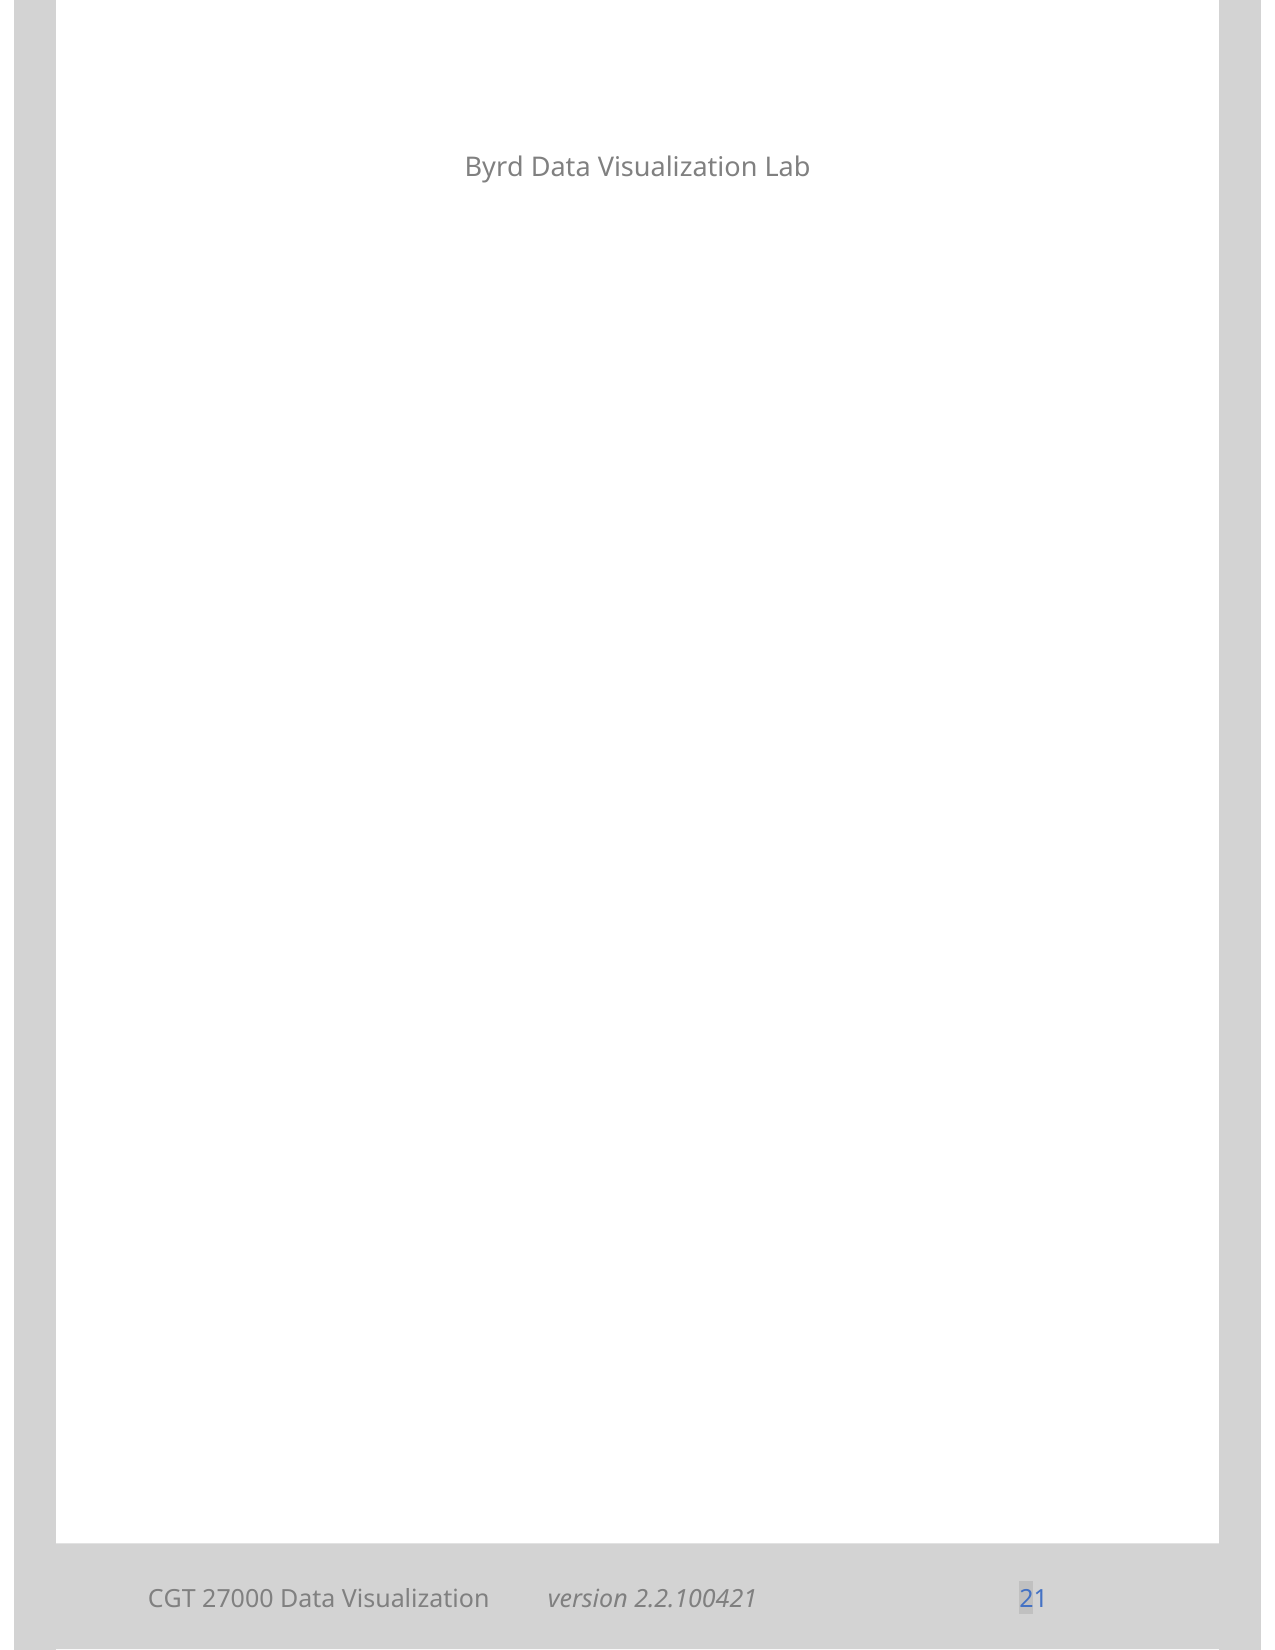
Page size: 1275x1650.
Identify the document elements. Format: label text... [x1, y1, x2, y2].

text Byrd Data Visualization Lab [148, 148, 1127, 184]
